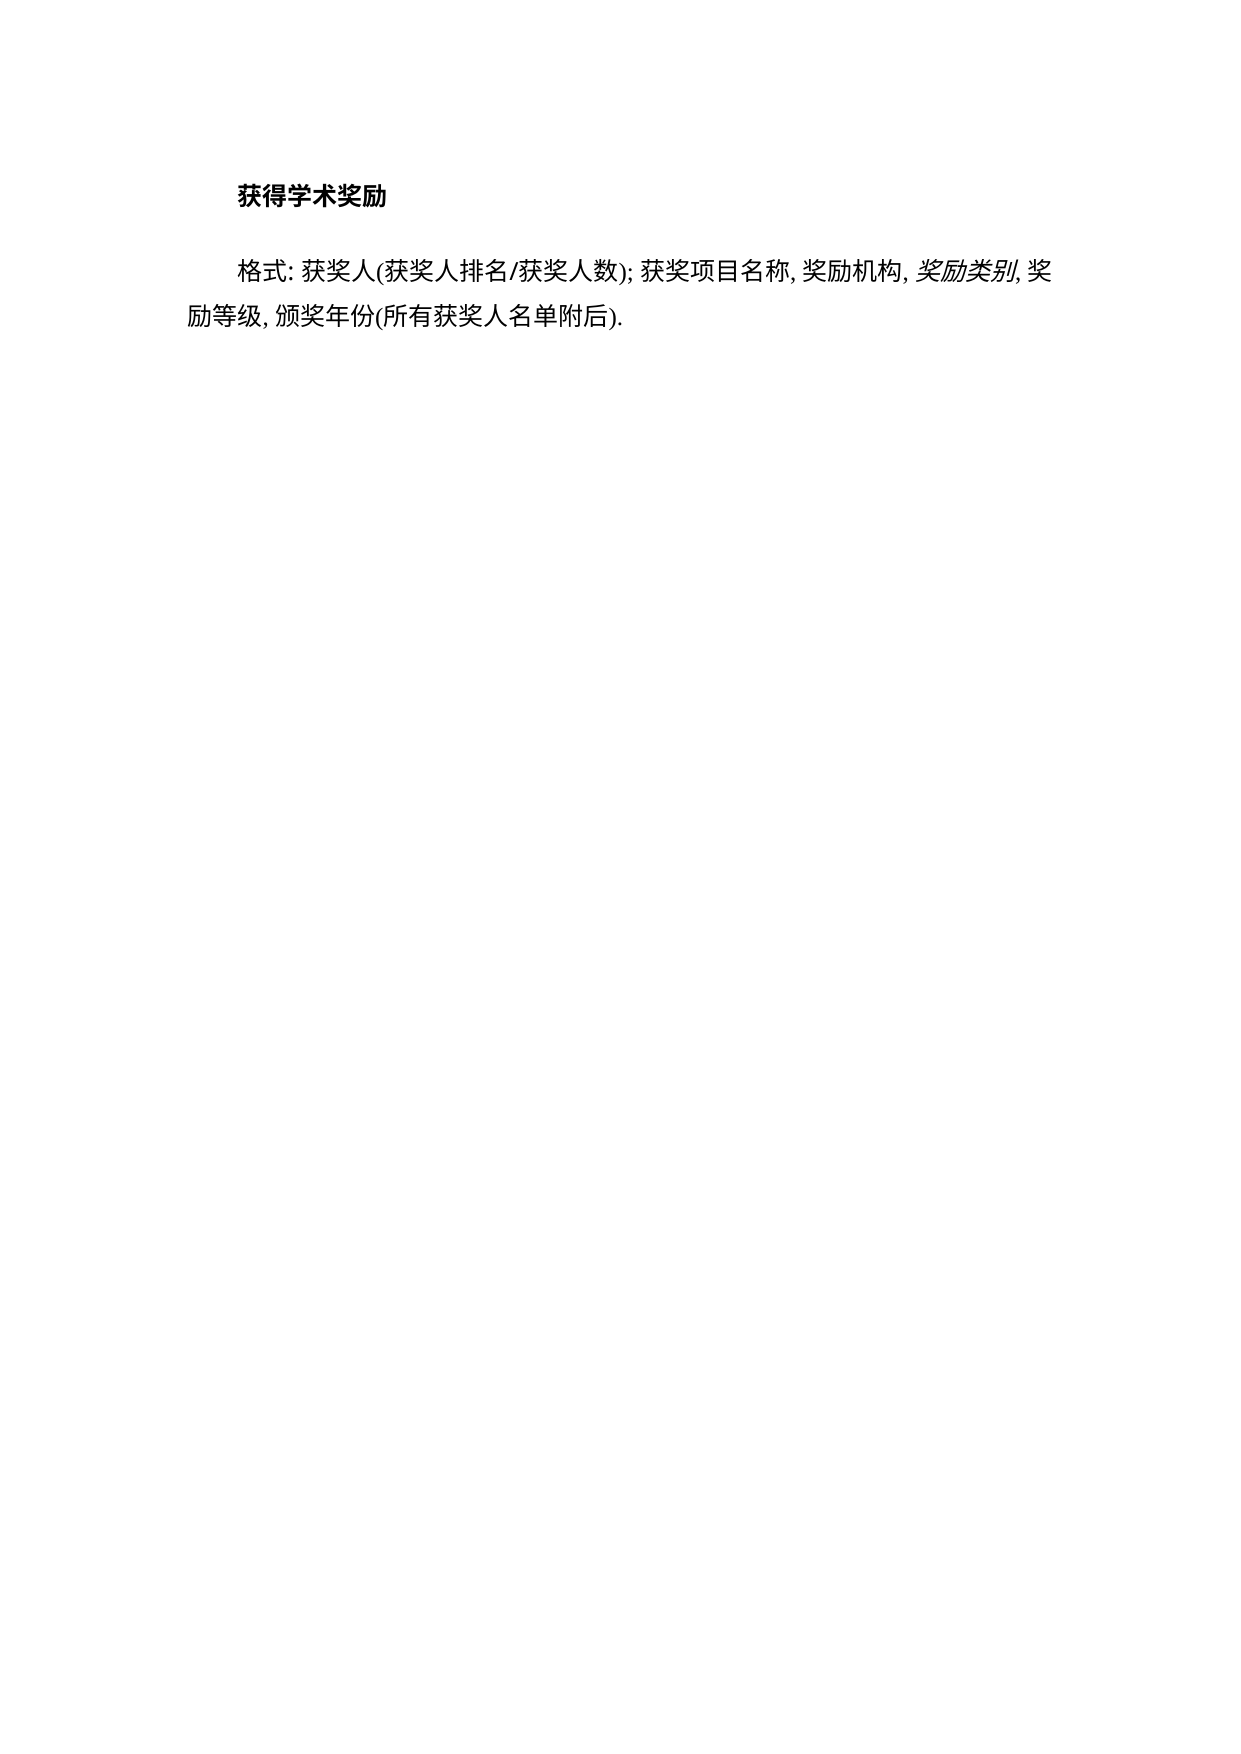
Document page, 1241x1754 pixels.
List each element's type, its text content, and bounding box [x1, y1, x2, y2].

text 格式: 获奖人(获奖人排名/获奖人数); 获奖项目名称, 奖励机构, 奖励类别, 奖励等级, 颁奖年份(所有获奖人名单附后). [187, 243, 1053, 335]
text 获得学术奖励 [187, 162, 1053, 227]
